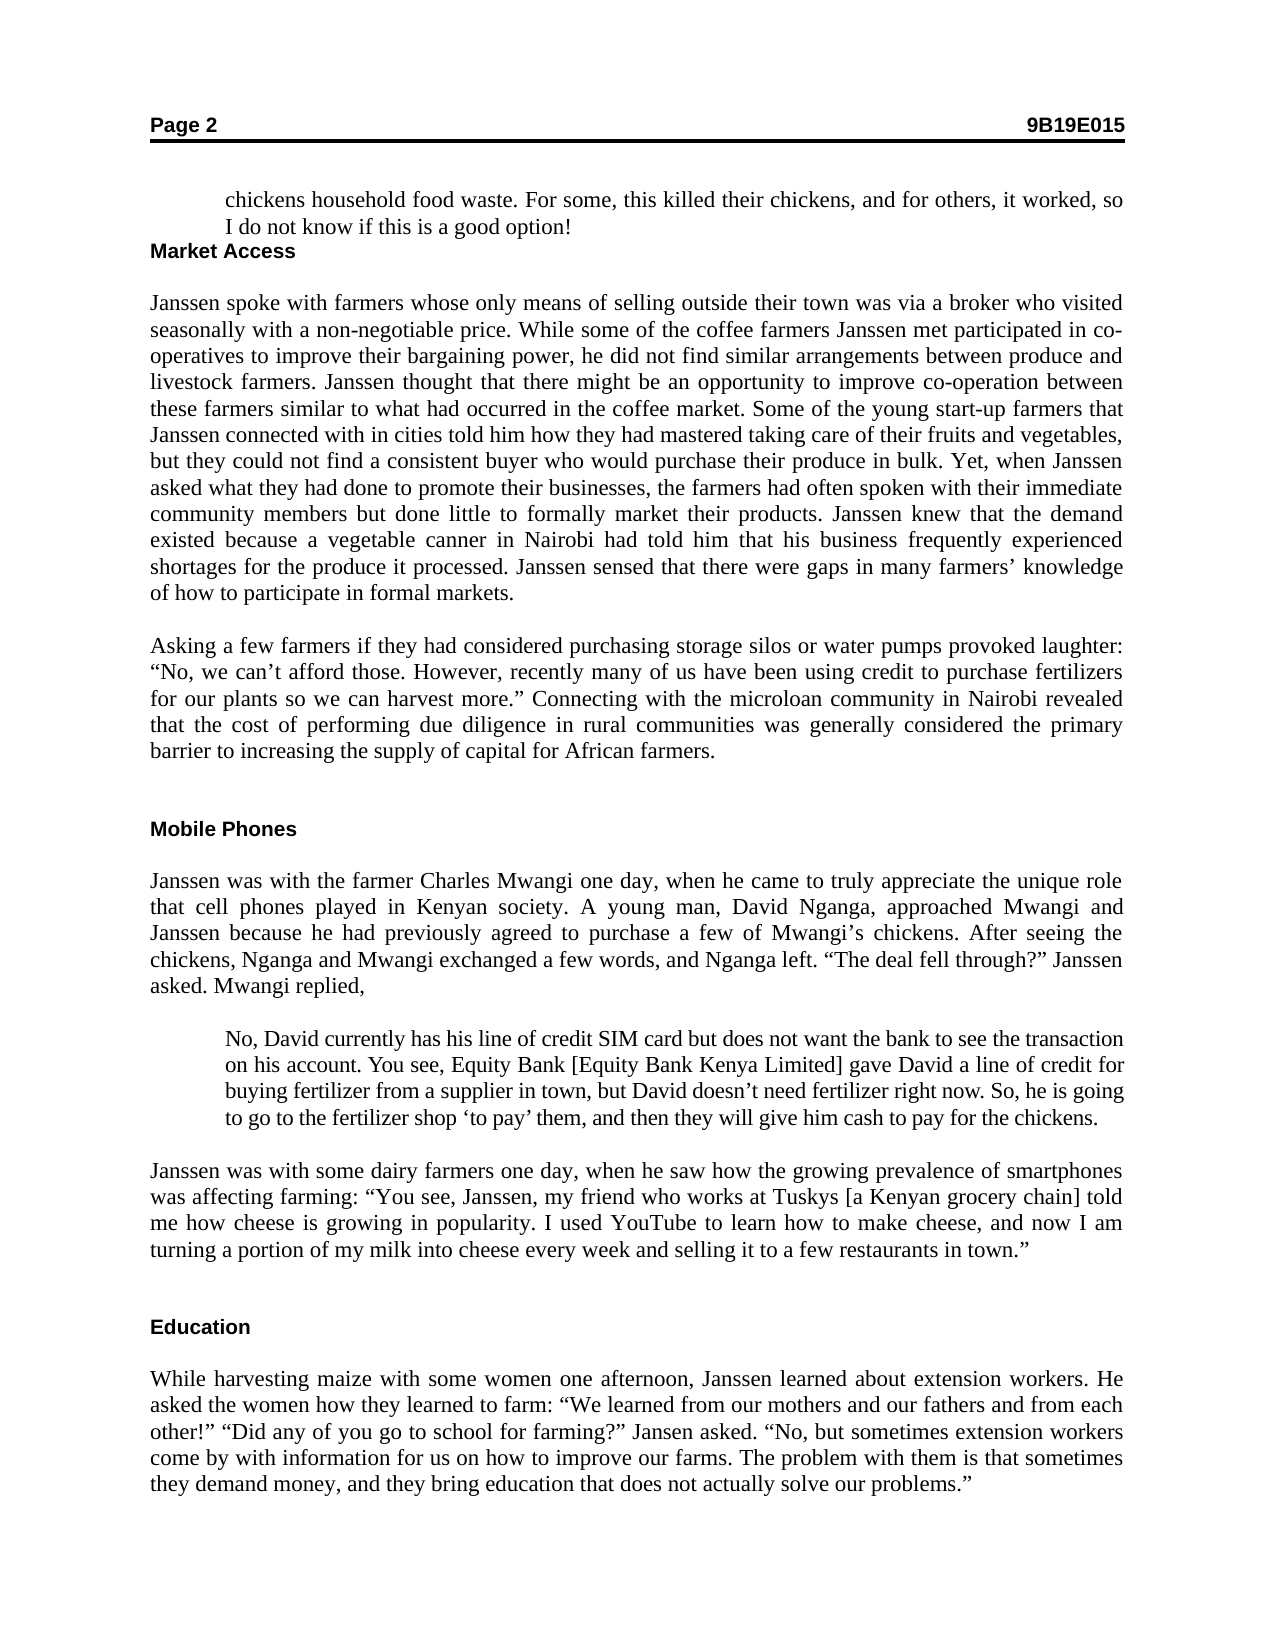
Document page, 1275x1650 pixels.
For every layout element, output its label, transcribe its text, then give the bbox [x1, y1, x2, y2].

text Janssen spoke with farmers whose only means of selling outside their town was via a broker who visited seasonally with a non-negotiable price. While some of the coffee farmers Janssen met participated in co-operatives to improve their bargaining power, he did not find similar arrangements between produce and livestock farmers. Janssen thought that there might be an opportunity to improve co-operation between these farmers similar to what had occurred in the coffee market. Some of the young start-up farmers that Janssen connected with in cities told him how they had mastered taking care of their fruits and vegetables, but they could not find a consistent buyer who would purchase their produce in bulk. Yet, when Janssen asked what they had done to promote their businesses, the farmers had often spoken with their immediate community members but done little to formally market their products. Janssen knew that the demand existed because a vegetable canner in Nairobi had told him that his business frequently experienced shortages for the produce it processed. Janssen sensed that there were gaps in many farmers’ knowledge of how to participate in formal markets. [150, 289, 1125, 606]
text Mobile Phones [150, 816, 1125, 840]
text Janssen was with some dairy farmers one day, when he saw how the growing prevalence of smartphones was affecting farming: “You see, Janssen, my friend who works at Tuskys [a Kenyan grocery chain] told me how cheese is growing in popularity. I used YouTube to learn how to make cheese, and now I am turning a portion of my milk into cheese every week and selling it to a few restaurants in town.” [150, 1157, 1125, 1262]
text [225, 186, 1125, 239]
text Market Access [150, 239, 1125, 263]
text No, David currently has his line of credit SIM card but does not want the bank to see the transaction on his account. You see, Equity Bank [Equity Bank Kenya Limited] gave David a line of credit for buying fertilizer from a supplier in town, but David doesn’t need fertilizer right now. So, he is going to go to the fertilizer shop ‘to pay’ them, and then they will give him cash to pay for the chickens. [225, 1025, 1125, 1130]
text Education [150, 1315, 1125, 1339]
text Asking a few farmers if they had considered purchasing storage silos or water pumps provoked laughter: “No, we can’t afford those. However, recently many of us have been using credit to purchase fertilizers for our plants so we can harvest more.” Connecting with the microloan community in Nairobi revealed that the cost of performing due diligence in rural communities was generally considered the primary barrier to increasing the supply of capital for African farmers. [150, 632, 1125, 764]
text While harvesting maize with some women one afternoon, Janssen learned about extension workers. He asked the women how they learned to farm: “We learned from our mothers and our fathers and from each other!” “Did any of you go to school for farming?” Jansen asked. “No, but sometimes extension workers come by with information for us on how to improve our farms. The problem with them is that sometimes they demand money, and they bring education that does not actually solve our problems.” [150, 1365, 1125, 1497]
text Janssen was with the farmer Charles Mwangi one day, when he came to truly appreciate the unique role that cell phones played in Kenyan society. A young man, David Nganga, approached Mwangi and Janssen because he had previously agreed to purchase a few of Mwangi’s chickens. After seeing the chickens, Nganga and Mwangi exchanged a few words, and Nganga left. “The deal fell through?” Janssen asked. Mwangi replied, [150, 867, 1125, 998]
